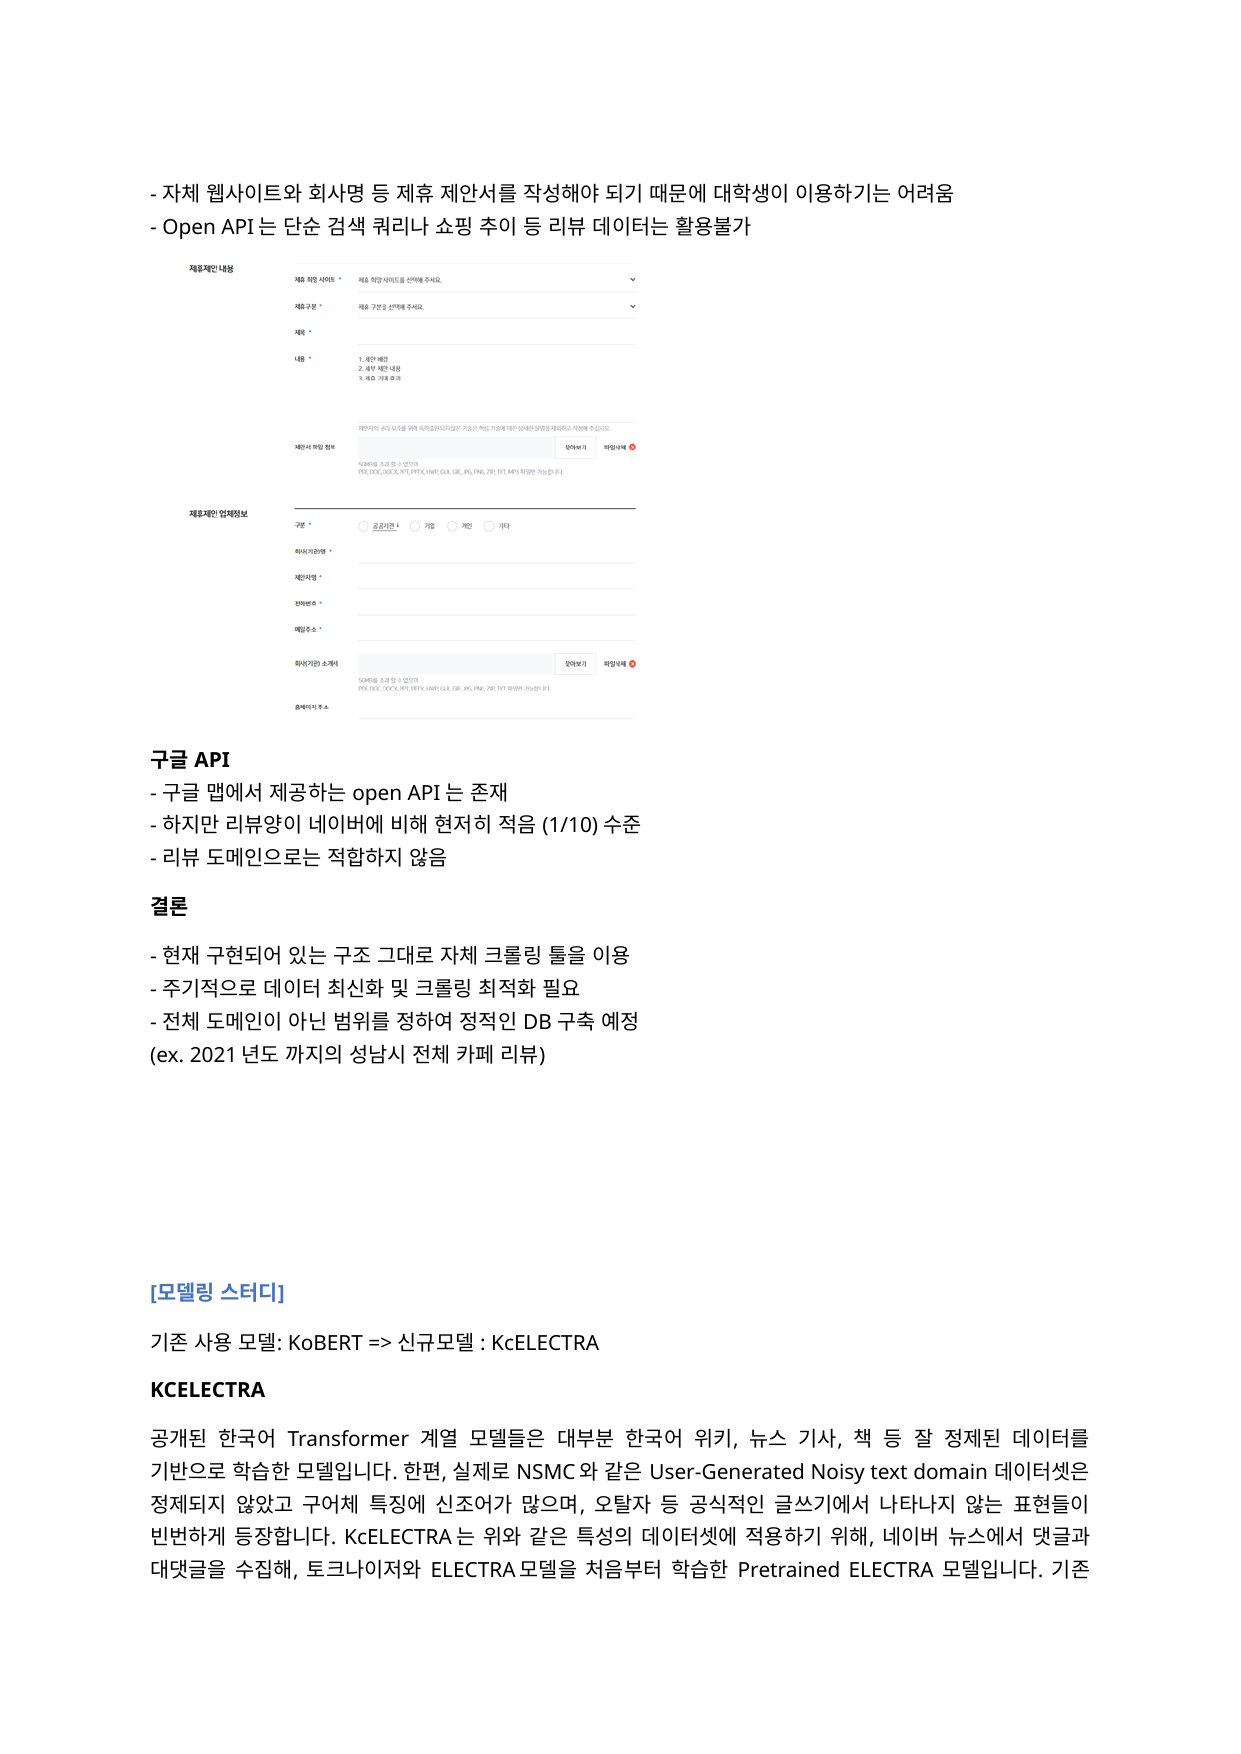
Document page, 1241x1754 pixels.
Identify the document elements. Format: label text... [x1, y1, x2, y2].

text 결론 [150, 891, 1090, 921]
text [150, 177, 1090, 240]
text - 현재 구현되어 있는 구조 그대로 자체 크롤링 툴을 이용 - 주기적으로 데이터 최신화 및 크롤링 최적화 필요 - 전체 도메인이 아닌 범위를 정하여 정적인 DB 구축 예정 (ex. 2021년도 까지의 성남시 전체 카페 리뷰) [150, 940, 1090, 1068]
text 구글 API - 구글 맵에서 제공하는 open API는 존재 - 하지만 리뷰양이 네이버에 비해 현저히 적음 (1/10) 수준 - 리뷰 도메인으로는 적합하지 않음 [150, 743, 1090, 871]
text KCELECTRA [150, 1375, 1090, 1404]
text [150, 1422, 1090, 1584]
picture [150, 259, 717, 725]
text [모델링 스터디] [150, 1276, 1090, 1307]
text 기존 사용 모델: KoBERT => 신규모델 : KcELECTRA [150, 1326, 1090, 1356]
